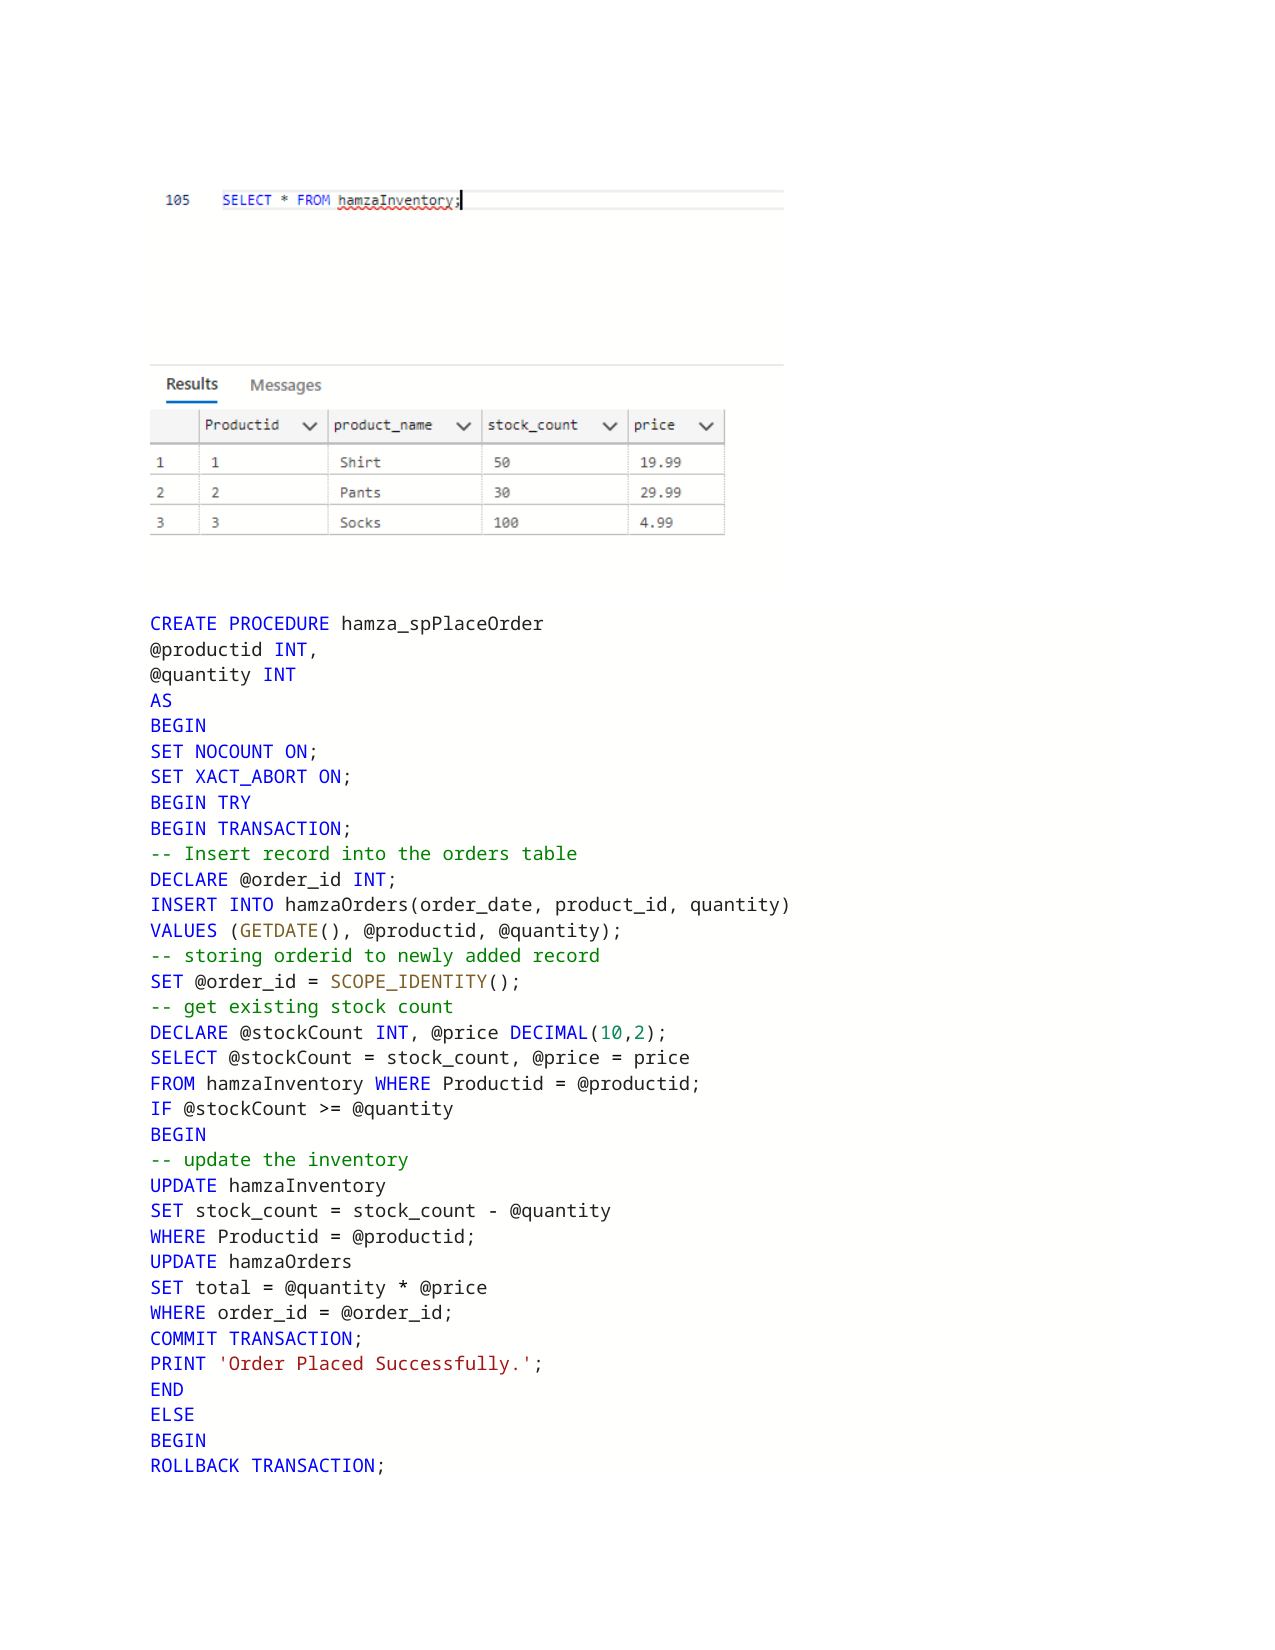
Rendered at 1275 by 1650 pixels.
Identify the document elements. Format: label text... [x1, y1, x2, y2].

text CREATE PROCEDURE hamza_spPlaceOrder [150, 611, 1125, 636]
text DECLARE @stockCount INT, @price DECIMAL(10,2); [150, 1019, 1125, 1044]
text SET NOCOUNT ON; [150, 738, 1125, 764]
text WHERE Productid = @productid; [150, 1223, 1125, 1249]
text AS [150, 687, 1125, 713]
text -- Insert record into the orders table [150, 840, 1125, 866]
text VALUES (GETDATE(), @productid, @quantity); [150, 917, 1125, 942]
text UPDATE hamzaOrders [150, 1249, 1125, 1274]
text FROM hamzaInventory WHERE Productid = @productid; [150, 1070, 1125, 1096]
text ELSE [150, 1402, 1125, 1427]
text UPDATE hamzaInventory [150, 1172, 1125, 1198]
text -- storing orderid to newly added record [150, 942, 1125, 968]
text SET @order_id = SCOPE_IDENTITY(); [150, 968, 1125, 993]
text INSERT INTO hamzaOrders(order_date, product_id, quantity) [150, 891, 1125, 917]
text -- update the inventory [150, 1147, 1125, 1172]
picture [150, 186, 784, 593]
text BEGIN [150, 713, 1125, 738]
text BEGIN [150, 1121, 1125, 1147]
text BEGIN TRANSACTION; [150, 815, 1125, 840]
text BEGIN [150, 1427, 1125, 1453]
text COMMIT TRANSACTION; [150, 1325, 1125, 1351]
text -- get existing stock count [150, 993, 1125, 1019]
text SET stock_count = stock_count - @quantity [150, 1198, 1125, 1223]
text IF @stockCount >= @quantity [150, 1096, 1125, 1121]
text SET XACT_ABORT ON; [150, 764, 1125, 789]
text END [150, 1376, 1125, 1402]
text WHERE order_id = @order_id; [150, 1300, 1125, 1325]
text ROLLBACK TRANSACTION; [150, 1453, 1125, 1478]
text BEGIN TRY [150, 789, 1125, 815]
text SET total = @quantity * @price [150, 1274, 1125, 1300]
text PRINT 'Order Placed Successfully.'; [150, 1351, 1125, 1376]
text SELECT @stockCount = stock_count, @price = price [150, 1044, 1125, 1070]
text DECLARE @order_id INT; [150, 866, 1125, 891]
text @quantity INT [150, 662, 1125, 687]
text @productid INT, [150, 636, 1125, 662]
